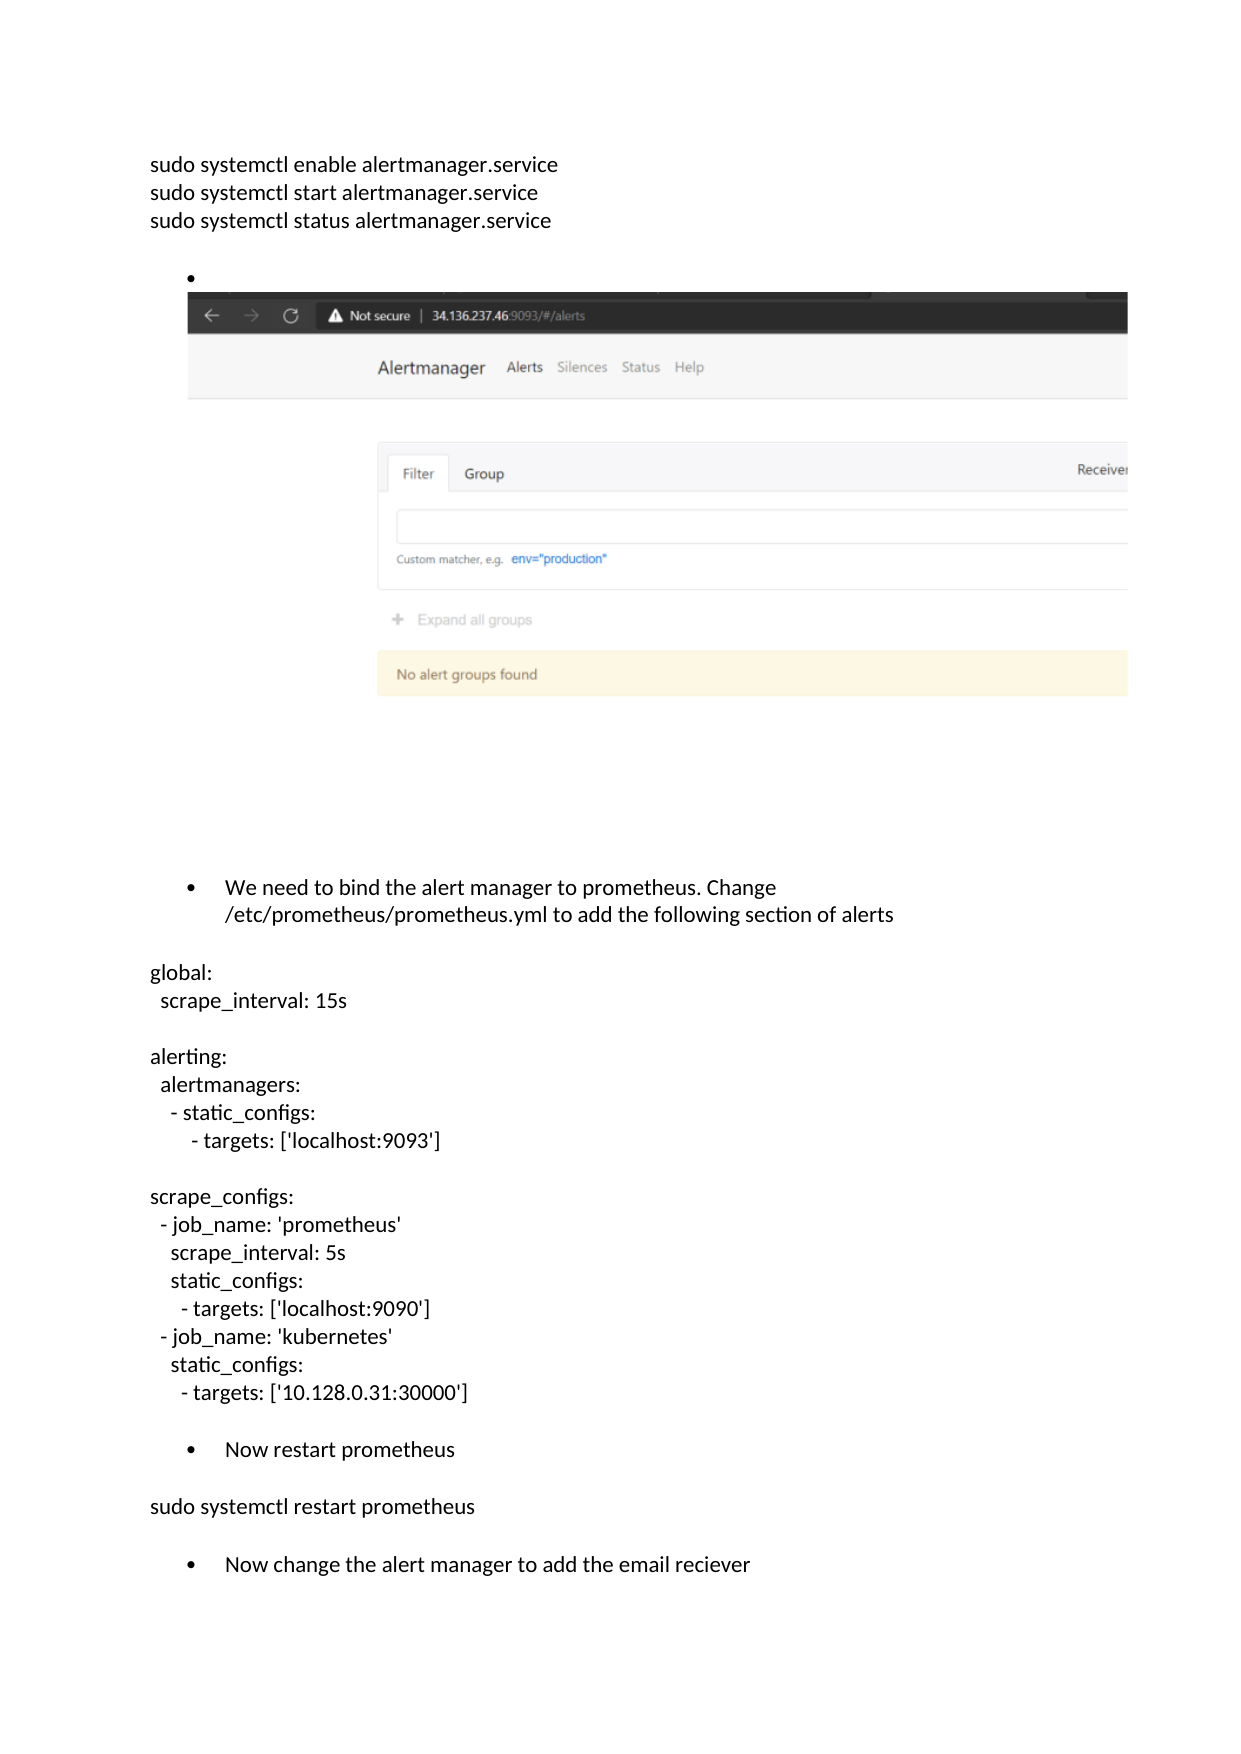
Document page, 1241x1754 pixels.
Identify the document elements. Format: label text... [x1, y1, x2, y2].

text - static_configs: [150, 1098, 1090, 1126]
text scrape_interval: 5s [150, 1238, 1090, 1266]
text global: [150, 958, 1090, 986]
text sudo systemctl start alertmanager.service [150, 178, 1090, 206]
text sudo systemctl enable alertmanager.service [150, 150, 1090, 178]
text static_configs: [150, 1350, 1090, 1378]
text static_configs: [150, 1266, 1090, 1294]
text scrape_configs: [150, 1182, 1090, 1210]
text alertmanagers: [150, 1070, 1090, 1098]
text - targets: ['localhost:9093'] [150, 1126, 1090, 1154]
text sudo systemctl restart prometheus [150, 1492, 1090, 1521]
text - targets: ['localhost:9090'] [150, 1294, 1090, 1322]
text alerting: [150, 1042, 1090, 1070]
list Now change the alert manager to add the email reciever [187, 1550, 1090, 1578]
list Now restart prometheus [187, 1435, 1090, 1463]
text - job_name: 'prometheus' [150, 1210, 1090, 1238]
text scrape_interval: 15s [150, 986, 1090, 1014]
text - targets: ['10.128.0.31:30000'] [150, 1378, 1090, 1406]
list We need to bind the alert manager to prometheus. Change /etc/prometheus/prometheus.yml to add the following section of alerts [187, 873, 1090, 929]
text - job_name: 'kubernetes' [150, 1322, 1090, 1350]
text sudo systemctl status alertmanager.service [150, 206, 1090, 234]
picture [187, 292, 1128, 873]
